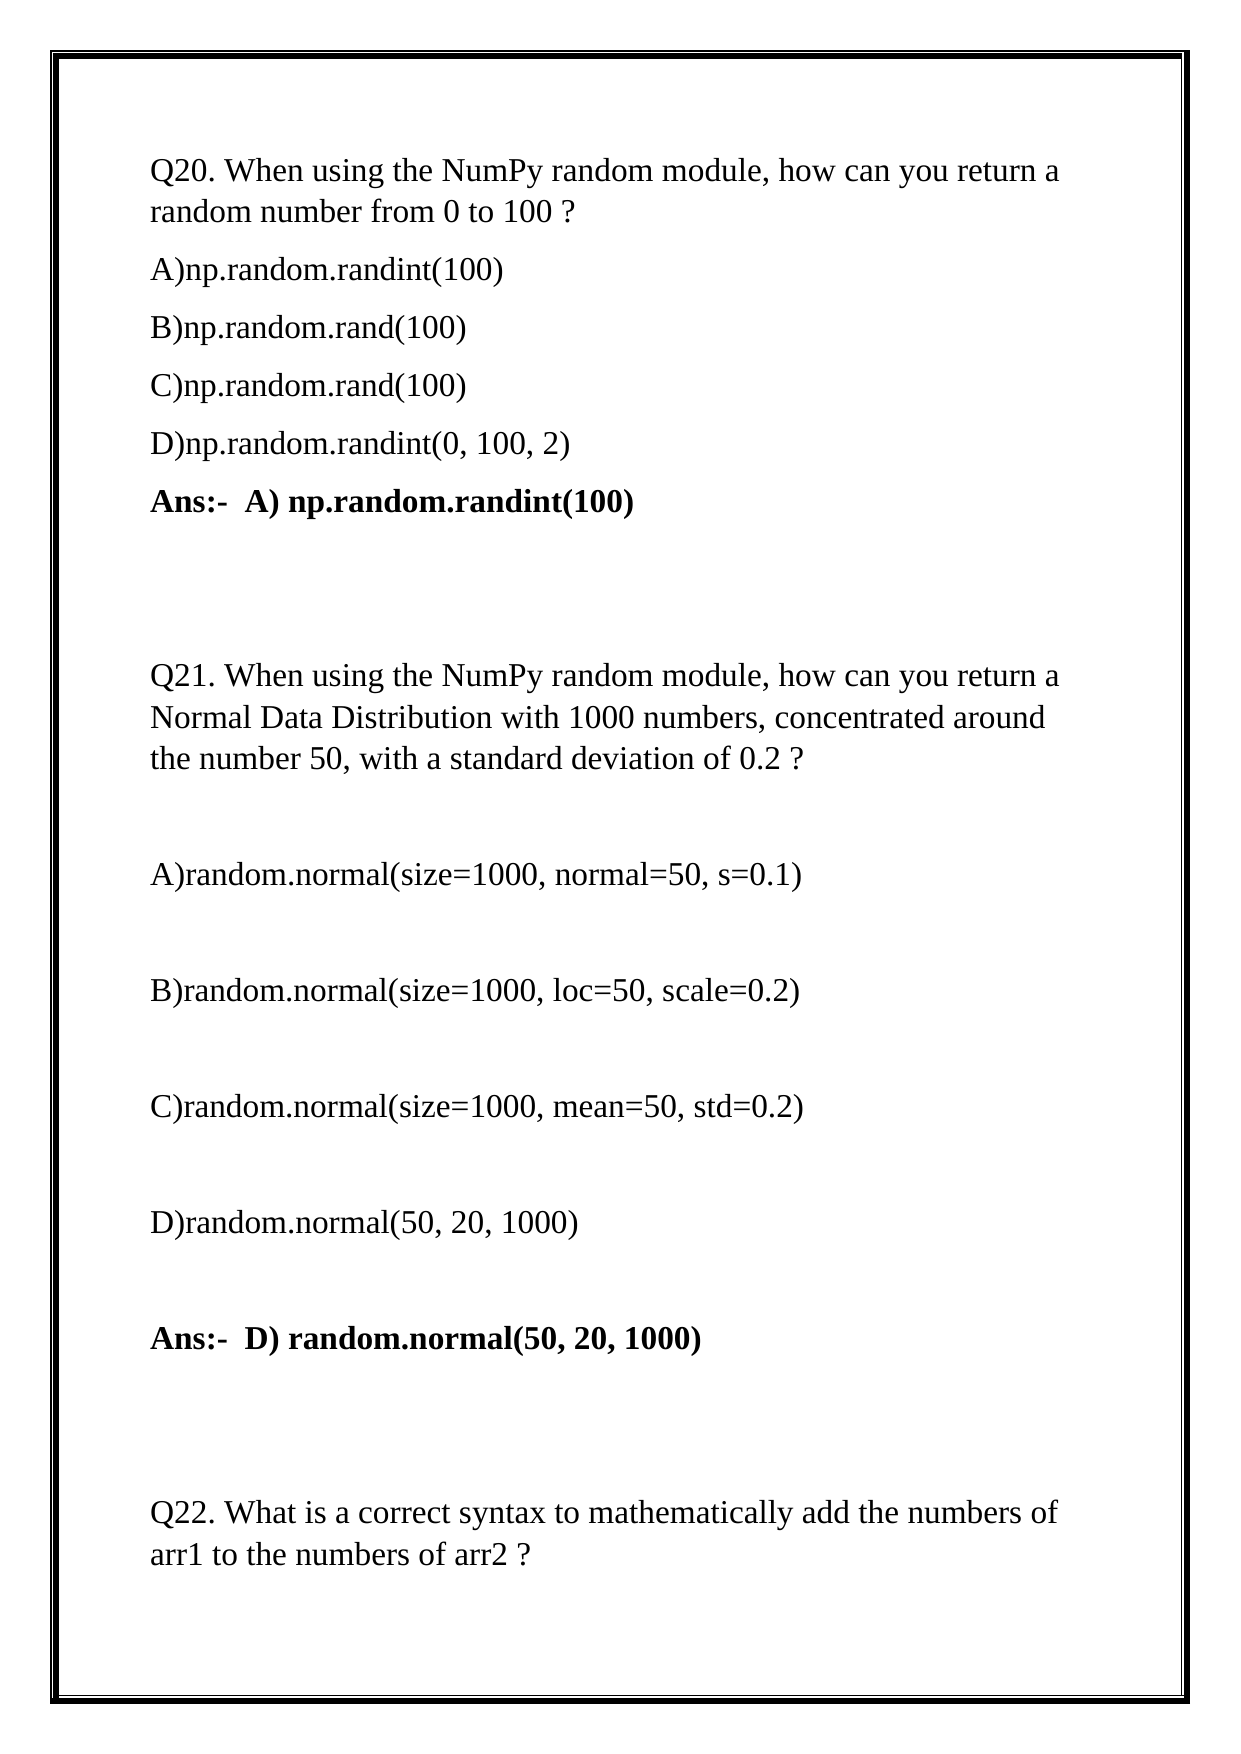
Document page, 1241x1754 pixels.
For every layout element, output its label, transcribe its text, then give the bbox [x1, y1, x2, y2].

text A)random.normal(size=1000, normal=50, s=0.1) [150, 854, 1090, 893]
text Ans:- A) np.random.randint(100) [150, 481, 1090, 520]
text B)random.normal(size=1000, loc=50, scale=0.2) [150, 970, 1090, 1009]
text B)np.random.rand(100) [150, 307, 1090, 346]
text Q20. When using the NumPy random module, how can you return a random number from 0 to 100 ? [150, 150, 1090, 230]
text C)random.normal(size=1000, mean=50, std=0.2) [150, 1086, 1090, 1125]
text Q21. When using the NumPy random module, how can you return a Normal Data Distribution with 1000 numbers, concentrated around the number 50, with a standard deviation of 0.2 ? [150, 656, 1090, 777]
text D)np.random.randint(0, 100, 2) [150, 423, 1090, 462]
text Ans:- D) random.normal(50, 20, 1000) [150, 1318, 1090, 1357]
text C)np.random.rand(100) [150, 365, 1090, 404]
text A)np.random.randint(100) [150, 249, 1090, 288]
text D)random.normal(50, 20, 1000) [150, 1202, 1090, 1241]
text Q22. What is a correct syntax to mathematically add the numbers of arr1 to the numbers of arr2 ? [150, 1492, 1090, 1572]
